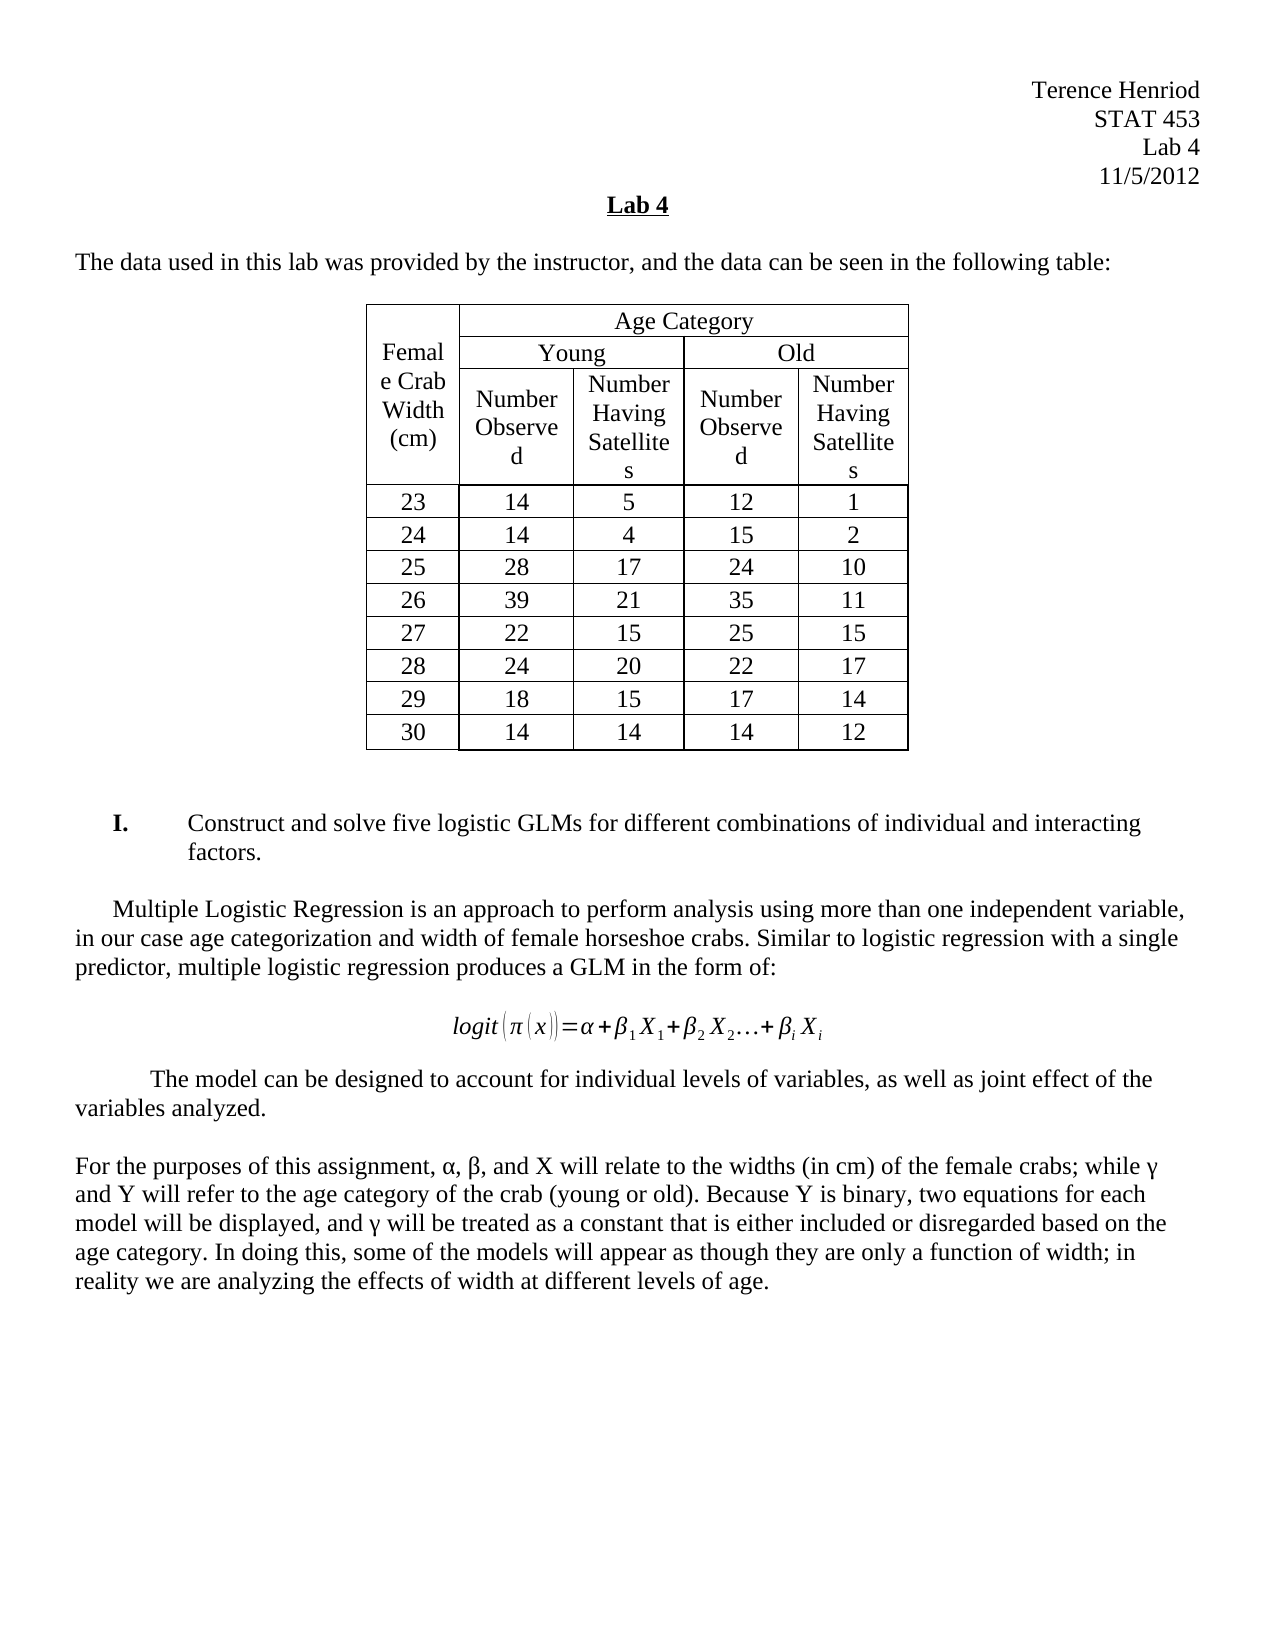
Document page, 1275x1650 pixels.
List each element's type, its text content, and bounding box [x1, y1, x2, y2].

table_cell 24 [460, 650, 573, 681]
table_cell 14 [574, 715, 683, 748]
table_cell 23 [367, 485, 458, 517]
table_cell 21 [574, 584, 683, 616]
table_cell 12 [685, 486, 798, 517]
table_cell 15 [574, 682, 683, 714]
table_cell 17 [574, 551, 683, 583]
table_cell 2 [799, 518, 907, 550]
text The model can be designed to account for individual levels of variables, as well as joint effect of the variables analyzed. [75, 1064, 1200, 1122]
table_cell 24 [685, 551, 798, 583]
table_cell Number Having Satellites [574, 369, 683, 484]
table_cell Number Having Satellites [799, 369, 908, 484]
table_cell 15 [799, 617, 907, 648]
table_cell 14 [685, 715, 798, 748]
table_cell Number Observed [685, 369, 798, 484]
table_cell 5 [574, 486, 683, 517]
table_cell 15 [574, 617, 683, 648]
text For the purposes of this assignment, α, β, and X will relate to the widths (in cm) of the female crabs; while γ and Y will refer to the age category of the crab (young or old). Because Y is binary, two equations for each model will be displayed, and γ will be treated as a constant that is either included or disregarded based on the age category. In doing this, some of the models will appear as though they are only a function of width; in reality we are analyzing the effects of width at different levels of age. [75, 1151, 1200, 1294]
table_cell 22 [685, 650, 798, 681]
table_cell 28 [460, 551, 573, 583]
table_cell 17 [685, 682, 798, 714]
table_header Female Crab Width (cm) [367, 305, 459, 484]
table_cell 30 [367, 715, 458, 748]
table_cell 18 [460, 682, 573, 714]
table_cell 26 [367, 584, 458, 616]
table_cell 14 [799, 682, 907, 714]
text Lab 4 [75, 190, 1200, 219]
table_cell Old [685, 337, 908, 368]
table_cell Number Observed [460, 369, 573, 484]
table_cell 15 [685, 518, 798, 550]
table_cell 17 [799, 650, 907, 681]
text The data used in this lab was provided by the instructor, and the data can be seen in the following table: [75, 247, 1200, 276]
table_cell 10 [799, 551, 907, 583]
table_cell 11 [799, 584, 907, 616]
table_cell 29 [367, 682, 458, 714]
table_cell Young [460, 337, 683, 368]
table_cell 4 [574, 518, 683, 550]
table_cell 35 [685, 584, 798, 616]
table_header Age Category [460, 305, 908, 336]
table_cell 14 [460, 715, 573, 748]
table_cell 22 [460, 617, 573, 648]
table_cell 28 [367, 650, 458, 681]
table_cell 39 [460, 584, 573, 616]
table_cell 14 [460, 518, 573, 550]
table_cell 20 [574, 650, 683, 681]
table_cell 27 [367, 617, 458, 648]
table_cell 24 [367, 518, 458, 550]
list Construct and solve five logistic GLMs for different combinations of individual and interacting factors. [112, 808, 1200, 866]
table_cell 1 [799, 486, 907, 517]
table_cell 25 [367, 551, 458, 583]
table_cell 25 [685, 617, 798, 648]
table_cell 12 [799, 715, 907, 748]
text Multiple Logistic Regression is an approach to perform analysis using more than one independent variable, in our case age categorization and width of female horseshoe crabs. Similar to logistic regression with a single predictor, multiple logistic regression produces a GLM in the form of: [75, 894, 1200, 981]
table_cell 14 [460, 486, 573, 517]
